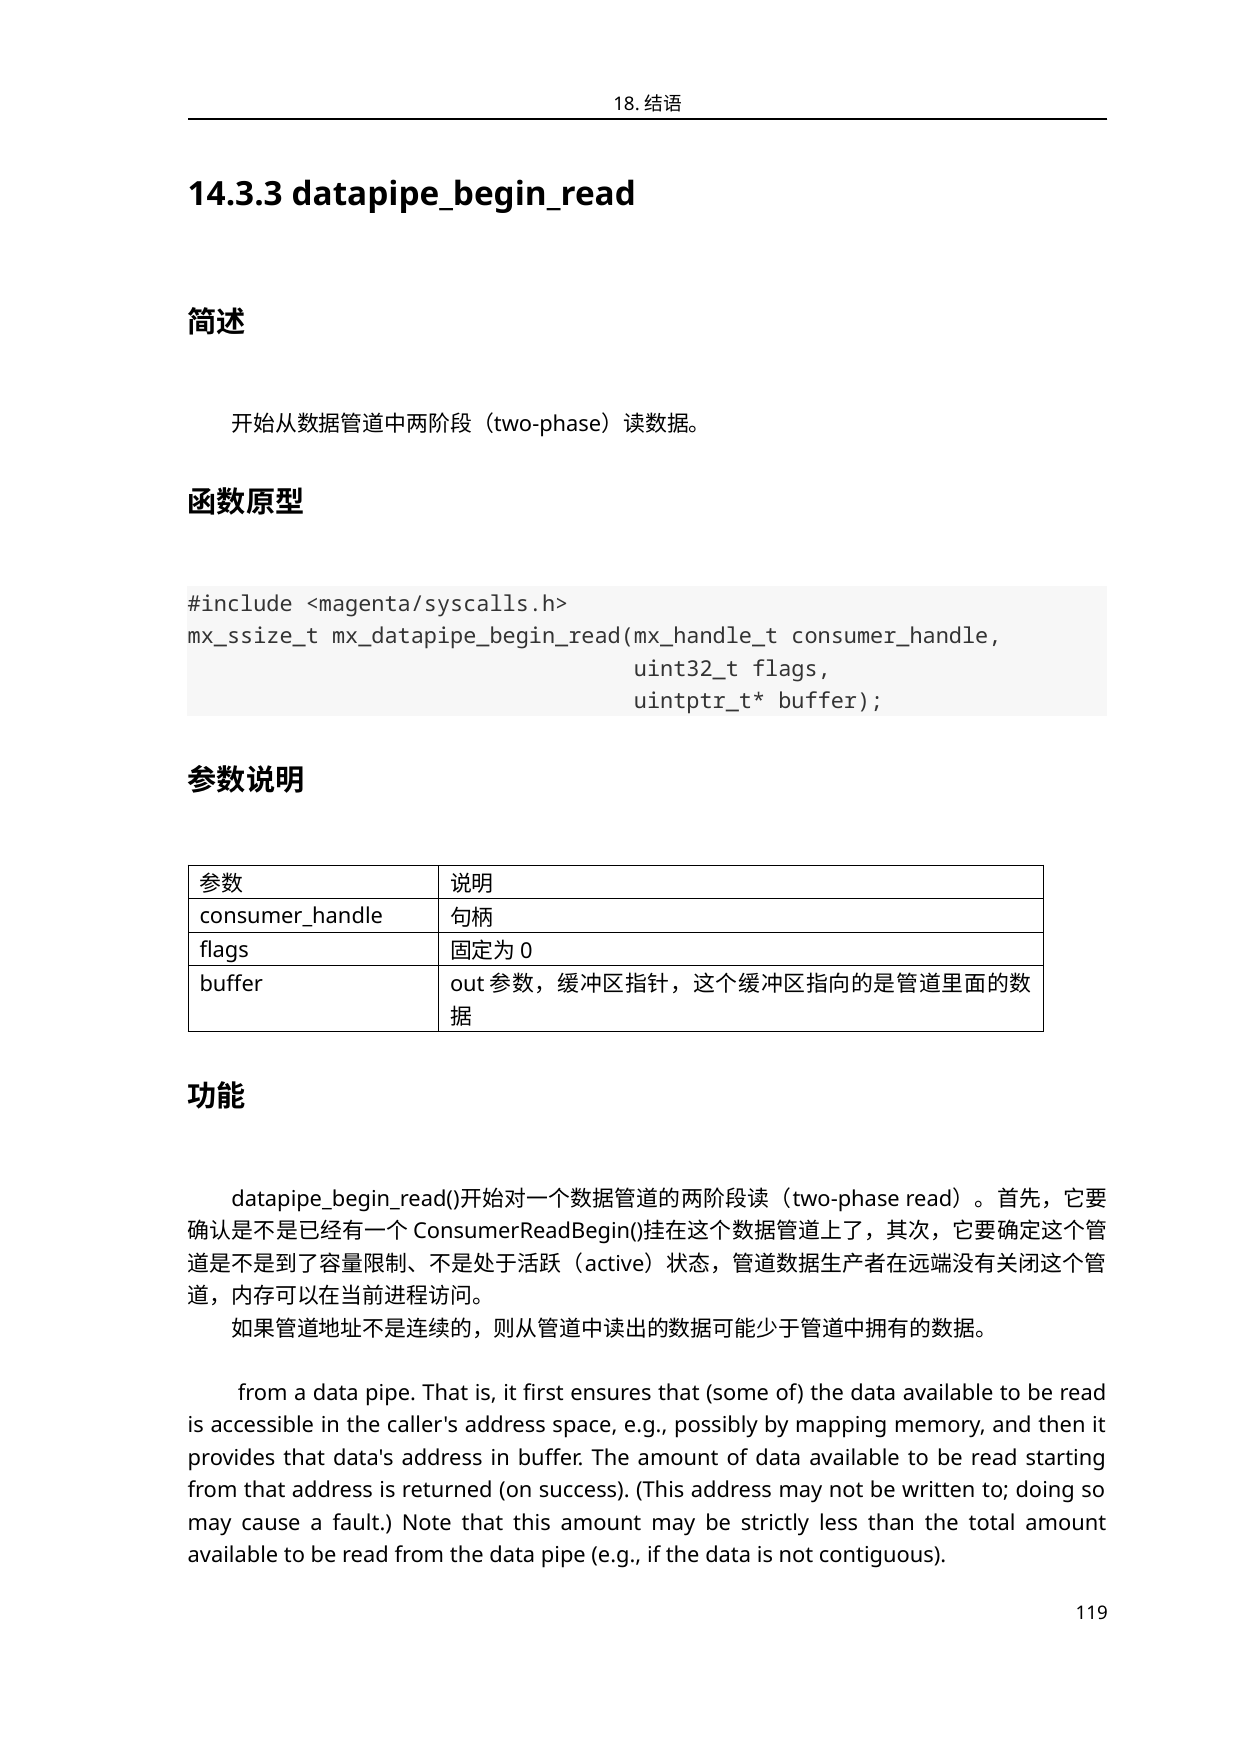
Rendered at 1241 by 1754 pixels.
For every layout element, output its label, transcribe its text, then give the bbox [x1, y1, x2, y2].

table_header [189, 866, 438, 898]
text mx_ssize_t mx_datapipe_begin_read(mx_handle_t consumer_handle, [187, 619, 1107, 651]
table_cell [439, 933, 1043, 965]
text 开始从数据管道中两阶段（two-phase）读数据。 [187, 406, 1107, 438]
text 如果管道地址不是连续的，则从管道中读出的数据可能少于管道中拥有的数据。 [187, 1310, 1107, 1343]
subtitle 功能 [187, 1061, 1107, 1126]
text from a data pipe. That is, it first ensures that (some of) the data available to be read is accessible in the caller's address space, e.g., possibly by mapping memory, and then it provides that data's address in buffer. The amount of data available to be read starting from that address is returned (on success). (This address may not be written to; doing so may cause a fault.) Note that this amount may be strictly less than the total amount available to be read from the data pipe (e.g., if the data is not contiguous). [187, 1375, 1107, 1570]
subtitle 函数原型 [187, 468, 1107, 533]
subtitle 简述 [187, 287, 1107, 352]
text uintptr_t* buffer); [187, 684, 1107, 716]
subtitle 参数说明 [187, 746, 1107, 811]
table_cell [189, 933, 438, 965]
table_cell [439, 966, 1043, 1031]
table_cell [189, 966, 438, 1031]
text uint32_t flags, [187, 651, 1107, 684]
text #include <magenta/syscalls.h> [187, 586, 1107, 619]
text datapipe_begin_read()开始对一个数据管道的两阶段读（two-phase read）。首先，它要确认是不是已经有一个ConsumerReadBegin()挂在这个数据管道上了，其次，它要确定这个管道是不是到了容量限制、不是处于活跃（active）状态，管道数据生产者在远端没有关闭这个管道，内存可以在当前进程访问。 [187, 1180, 1107, 1310]
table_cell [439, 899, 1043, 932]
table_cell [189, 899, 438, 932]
subtitle datapipe_begin_read [187, 160, 1107, 225]
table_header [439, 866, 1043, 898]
